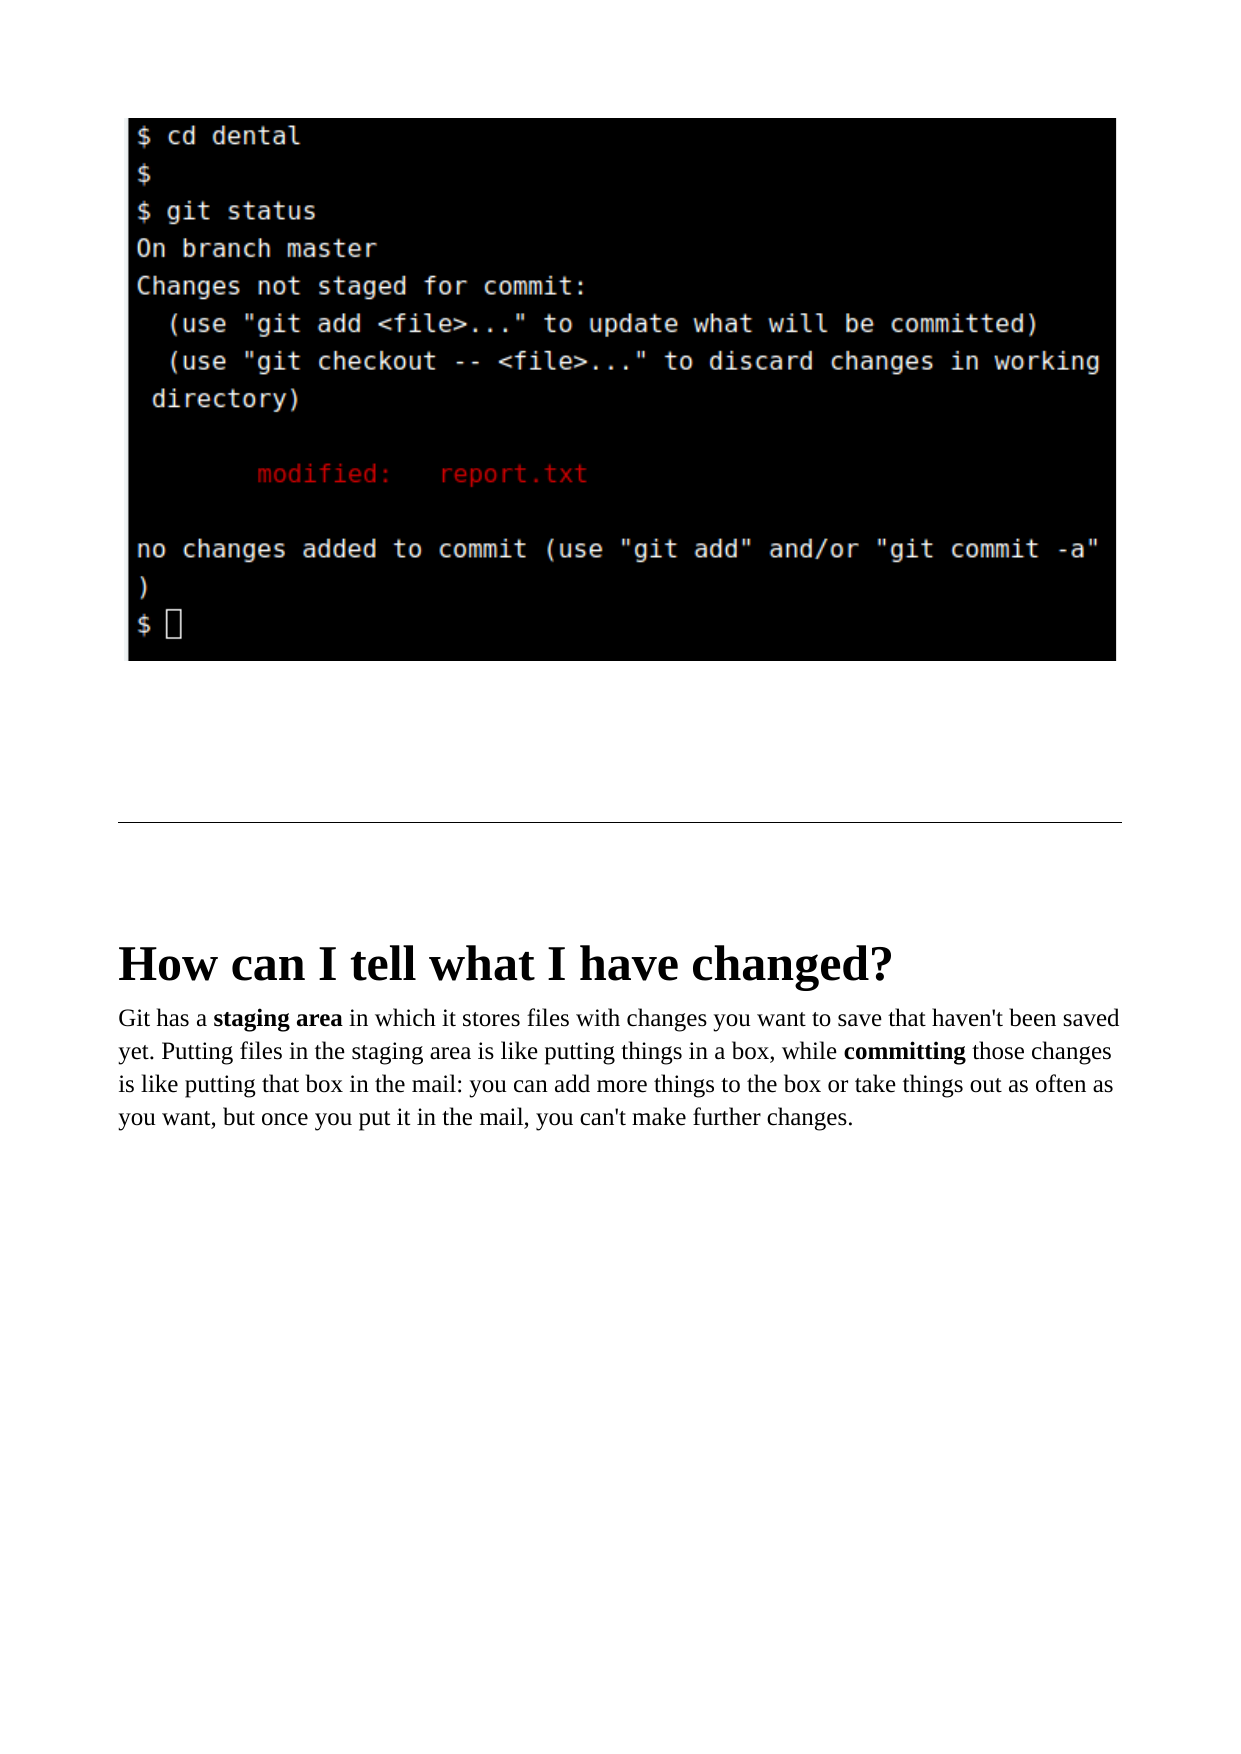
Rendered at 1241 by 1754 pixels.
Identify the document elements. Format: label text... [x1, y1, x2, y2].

picture [124, 118, 1117, 661]
text Git has a staging area in which it stores files with changes you want to save that haven't been saved yet. Putting files in the staging area is like putting things in a box, while committing those changes is like putting that box in the mail: you can add more things to the box or take things out as often as you want, but once you put it in the mail, you can't make further changes. [118, 1003, 1122, 1131]
subtitle How can I tell what I have changed? [118, 933, 1122, 991]
